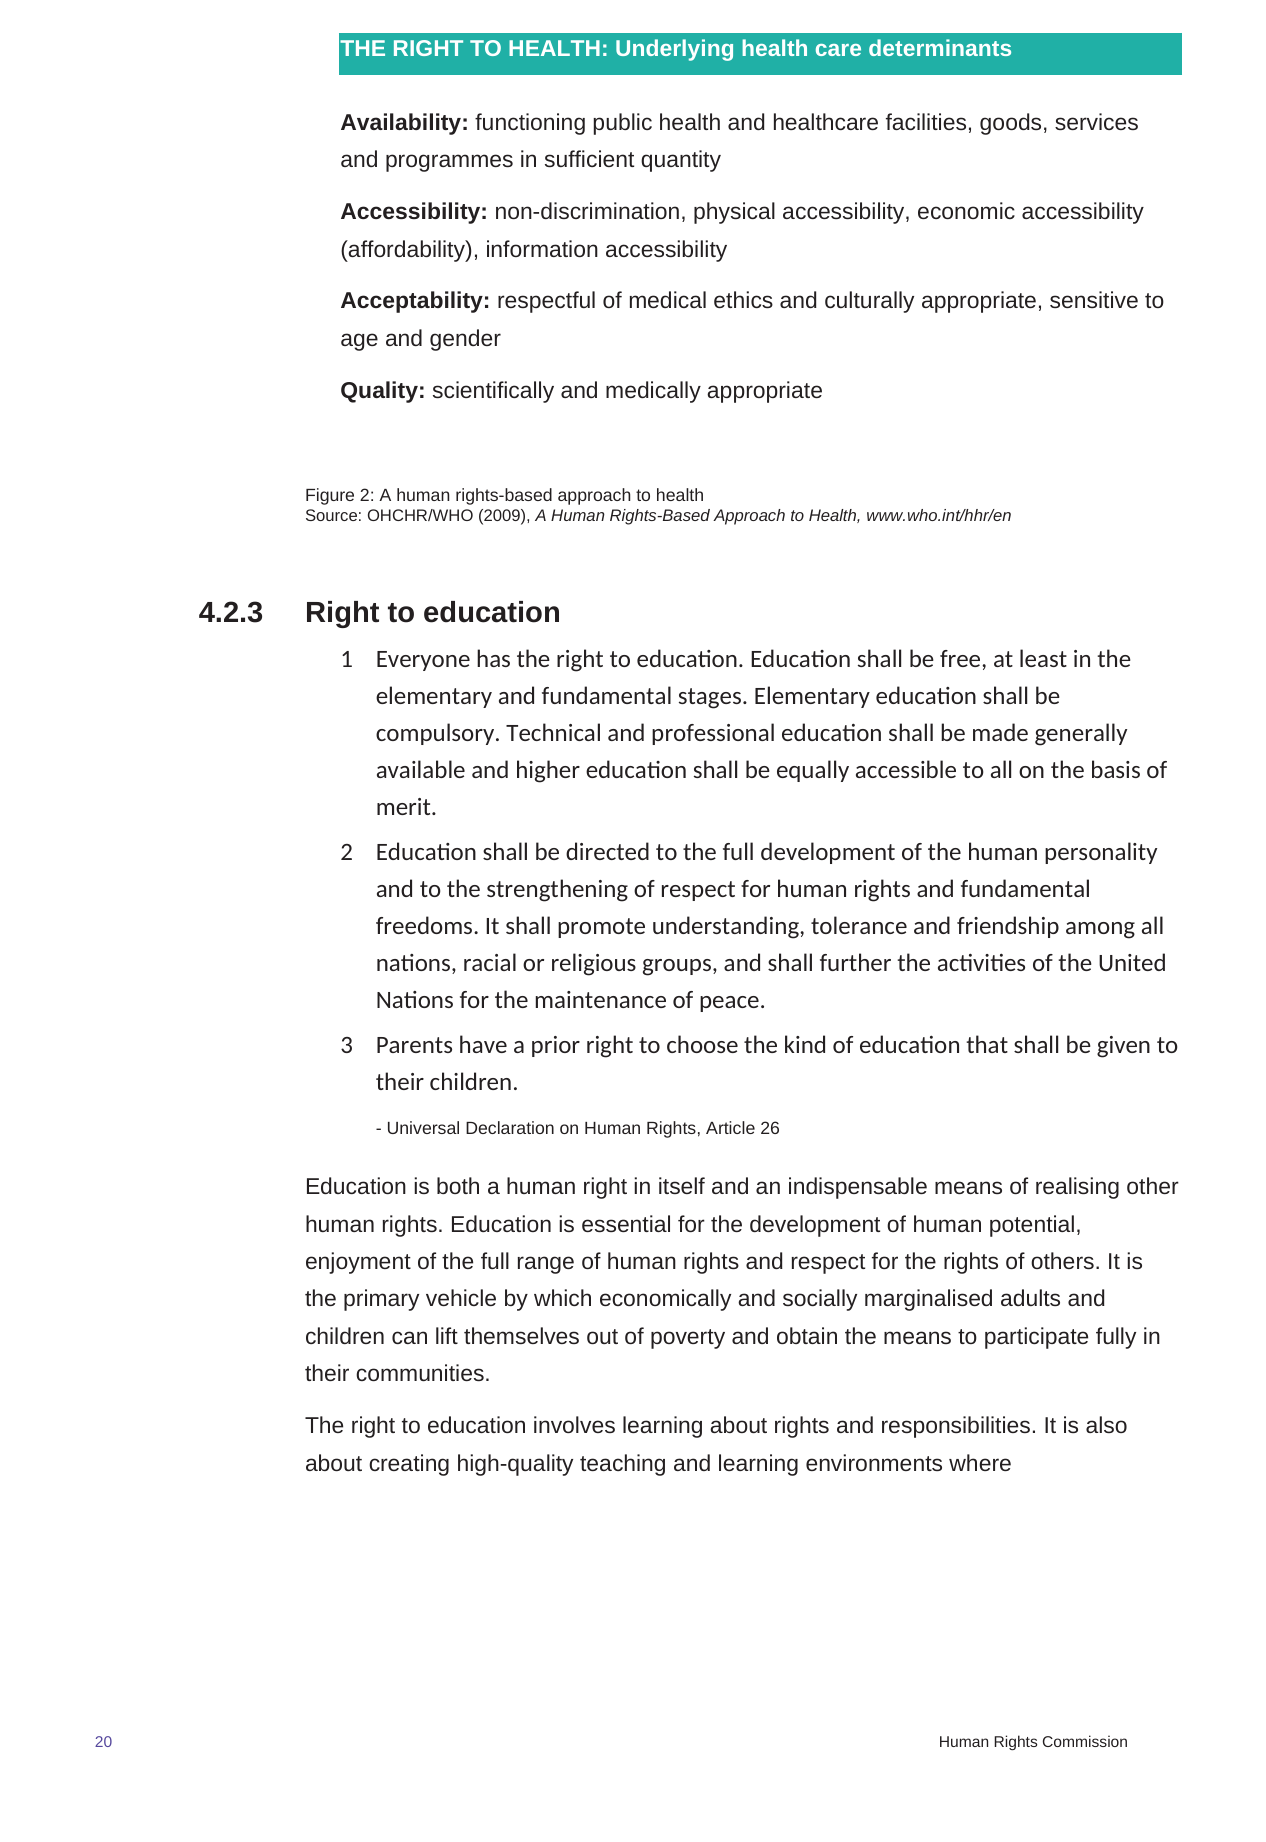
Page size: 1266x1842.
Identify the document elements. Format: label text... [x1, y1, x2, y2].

text Education is both a human right in itself and an indispensable means of realising other human rights. Education is essential for the development of human potential, enjoyment of the full range of human rights and respect for the rights of others. It is the primary vehicle by which economically and socially marginalised adults and children can lift themselves out of poverty and obtain the means to participate fully in their communities. [305, 1173, 1181, 1387]
text Acceptability: respectful of medical ethics and culturally appropriate, sensitive to age and gender [340, 287, 1181, 351]
text Availability: functioning public health and healthcare facilities, goods, services and programmes in sufficient quantity [340, 109, 1181, 172]
list Everyone has the right to education. Education shall be free, at least in the elementary and fundamental stages. Elementary education shall be compulsory. Technical and professional education shall be made generally available and higher education shall be equally accessible to all on the basis of merit. [340, 644, 1181, 822]
text Quality: scientifically and medically appropriate [340, 377, 1181, 403]
text Source: OHCHR/WHO (2009), A Human Rights-Based Approach to Health, www.who.int/hhr/en [305, 506, 1181, 525]
text Accessibility: non-discrimination, physical accessibility, economic accessibility (affordability), information accessibility [340, 198, 1181, 262]
text - Universal Declaration on Human Rights, Article 26 [376, 1117, 1181, 1138]
text Figure 2: A human rights-based approach to health [305, 485, 1181, 506]
list Right to education [198, 596, 1181, 629]
text THE RIGHT TO HEALTH: Underlying health care determinants [340, 35, 1181, 73]
list Education shall be directed to the full development of the human personality and to the strengthening of respect for human rights and fundamental freedoms. It shall promote understanding, tolerance and friendship among all nations, racial or religious groups, and shall further the activities of the United Nations for the maintenance of peace. [340, 836, 1181, 1014]
list Parents have a prior right to choose the kind of education that shall be given to their children. [340, 1029, 1181, 1096]
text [305, 1412, 1181, 1476]
